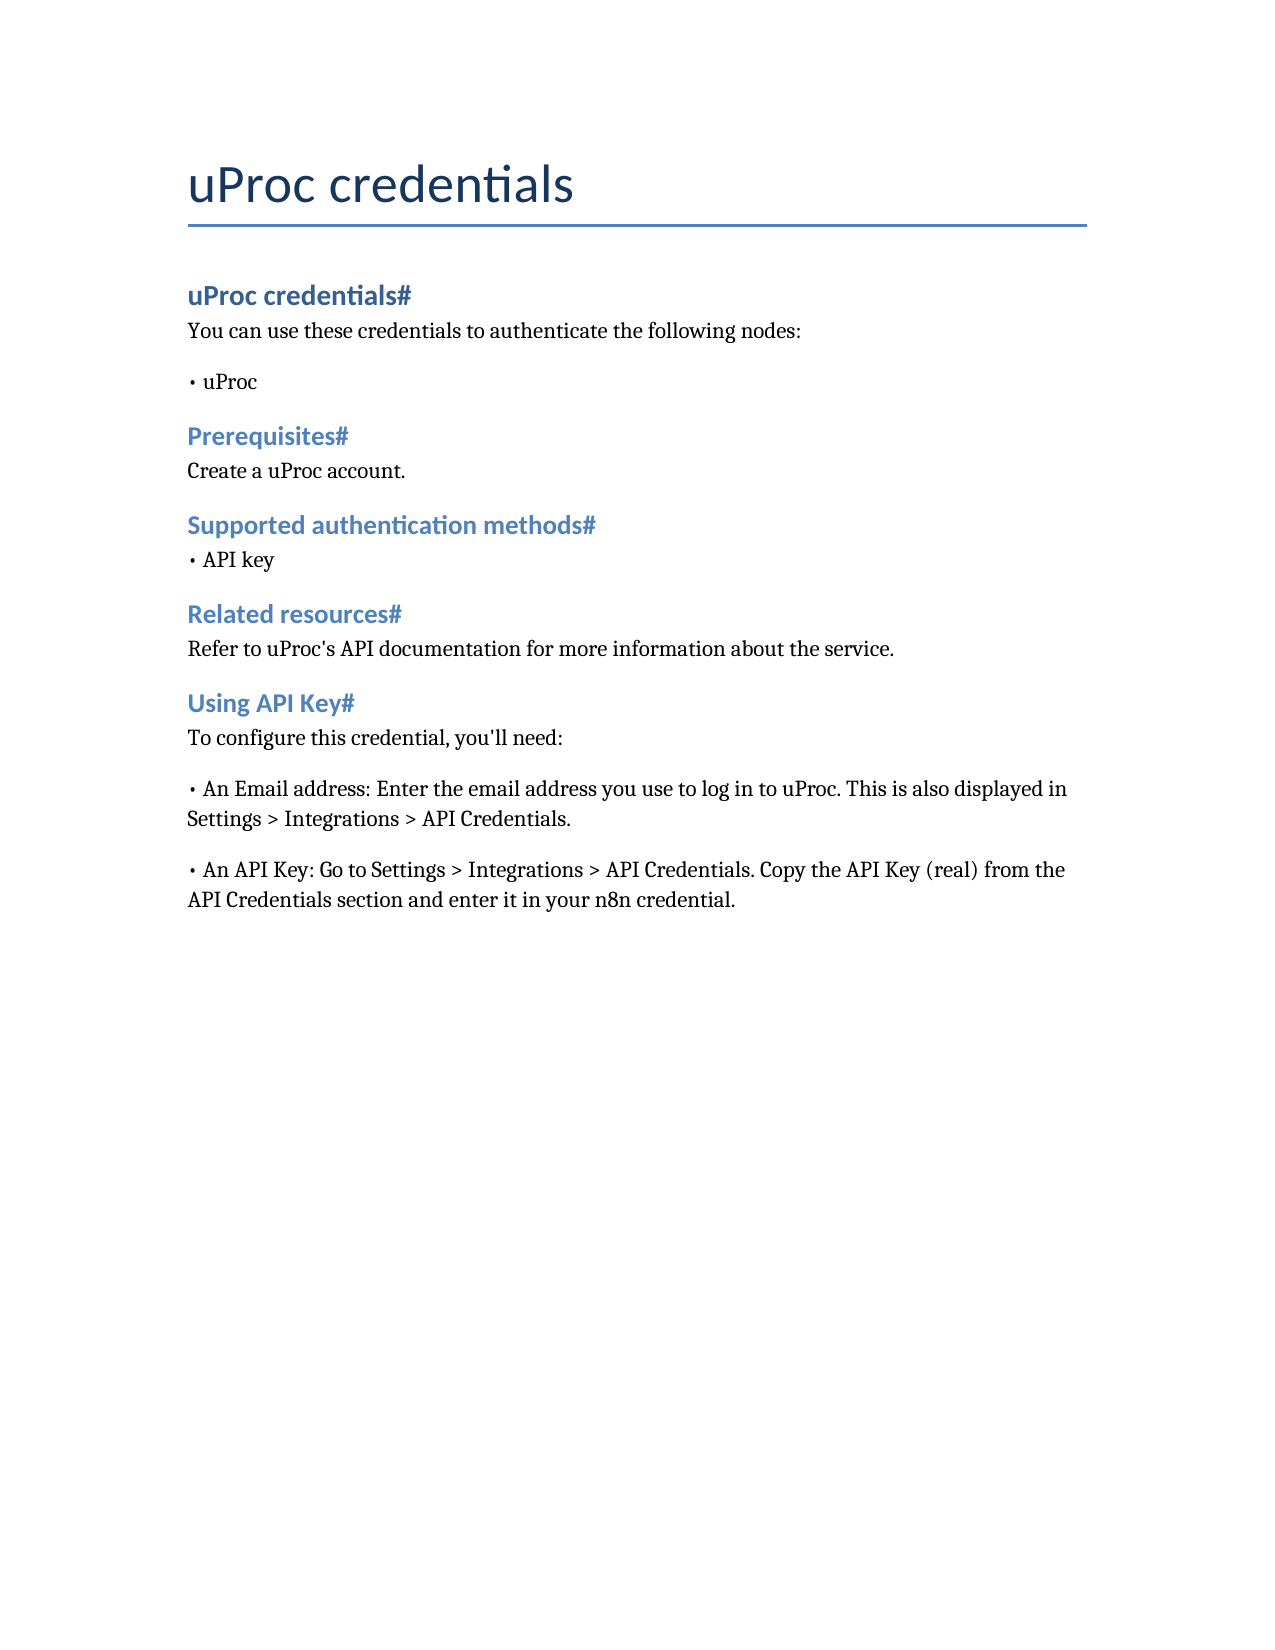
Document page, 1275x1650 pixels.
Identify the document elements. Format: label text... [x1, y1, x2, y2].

subtitle Using API Key# [187, 686, 1087, 719]
subtitle Prerequisites# [187, 419, 1087, 453]
text Refer to uProc's API documentation for more information about the service. [187, 635, 1087, 662]
text • An Email address: Enter the email address you use to log in to uProc. This is also displayed in Settings > Integrations > API Credentials. [187, 775, 1087, 832]
subtitle Related resources# [187, 597, 1087, 631]
title uProc credentials [187, 150, 1087, 227]
subtitle Supported authentication methods# [187, 508, 1087, 542]
text • API key [187, 546, 1087, 573]
text Create a uProc account. [187, 457, 1087, 484]
text • uProc [187, 368, 1087, 395]
text • An API Key: Go to Settings > Integrations > API Credentials. Copy the API Key (real) from the API Credentials section and enter it in your n8n credential. [187, 857, 1087, 913]
text To configure this credential, you'll need: [187, 724, 1087, 751]
subtitle uProc credentials# [187, 277, 1087, 312]
text You can use these credentials to authenticate the following nodes: [187, 317, 1087, 344]
